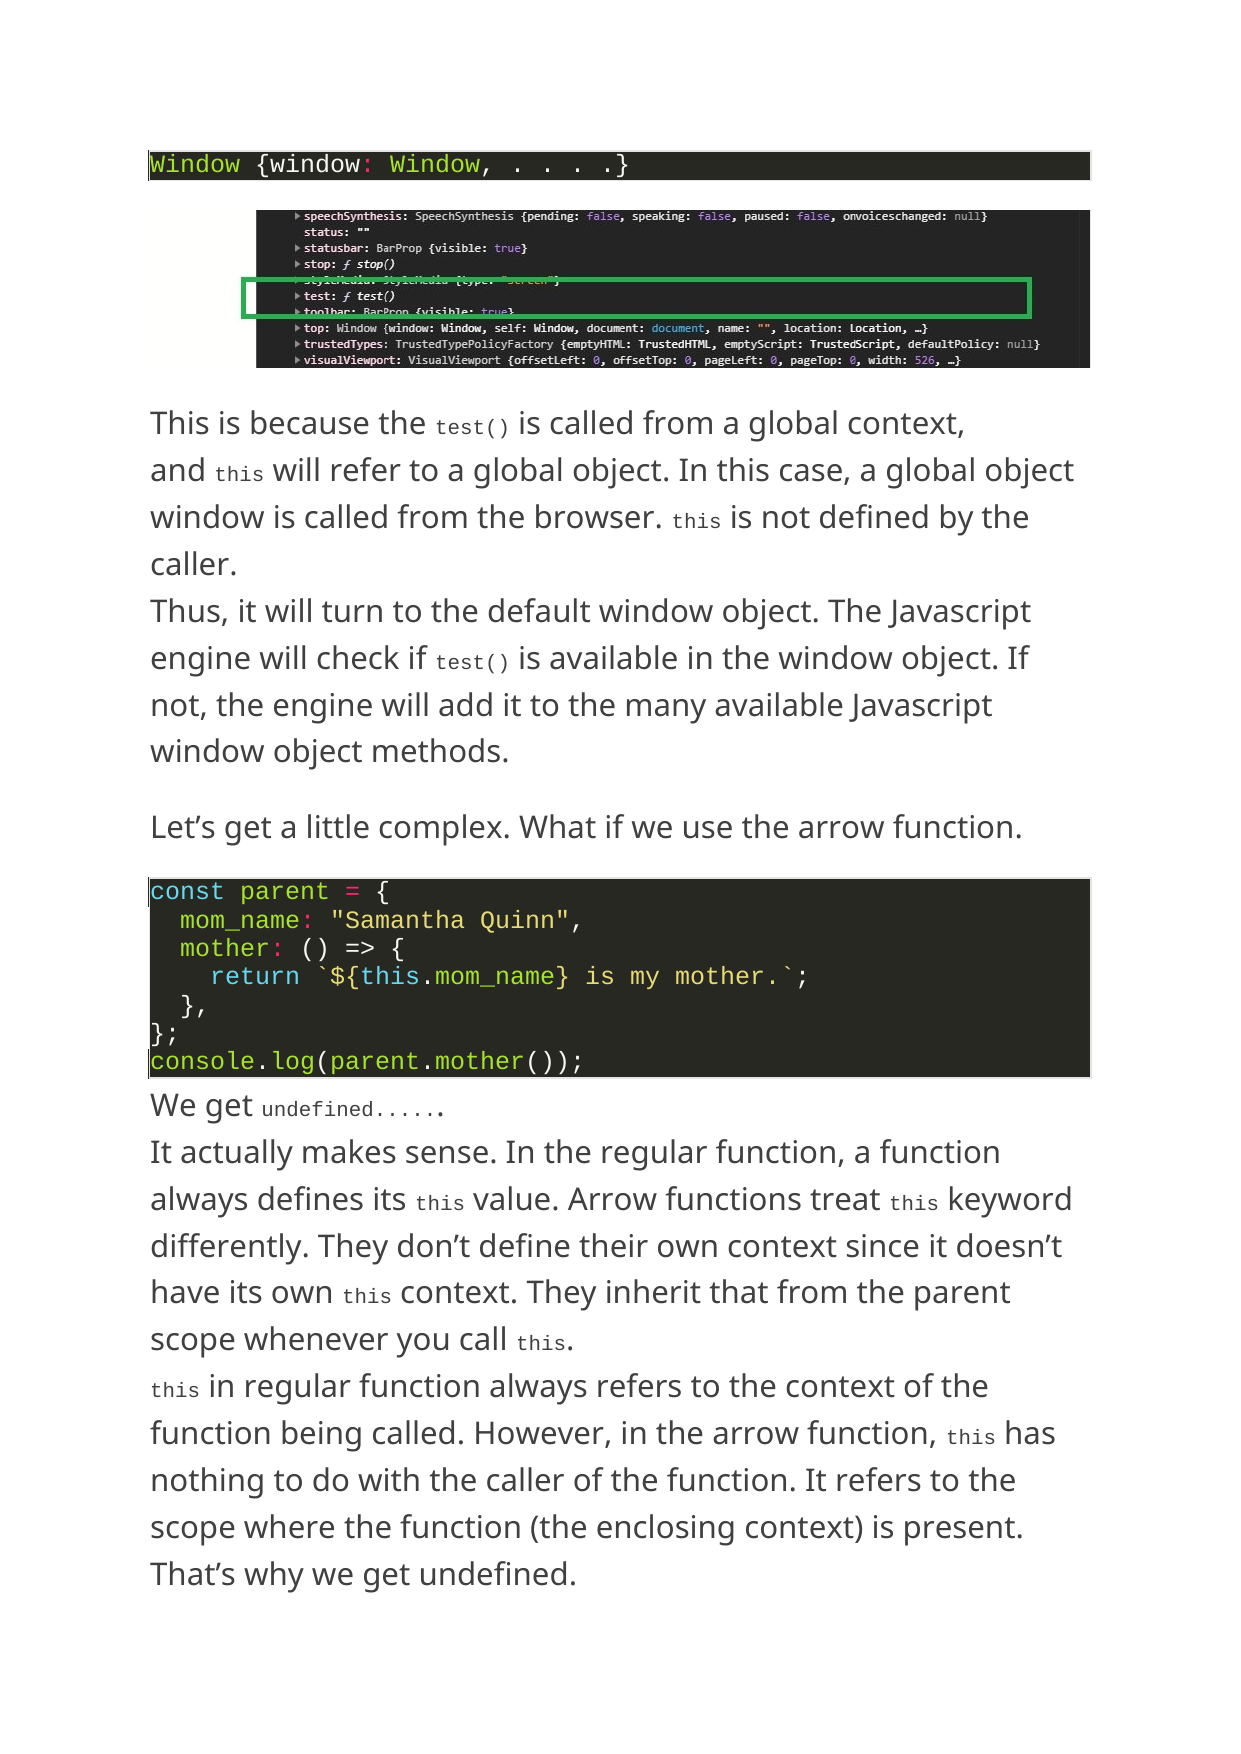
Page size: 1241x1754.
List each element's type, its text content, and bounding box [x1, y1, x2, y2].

text We get undefined...... [150, 1079, 1090, 1126]
text Let’s get a little complex. What if we use the arrow function. [150, 801, 1090, 848]
text return `${this.mom_name} is my mother.`; [150, 964, 1090, 992]
text const parent = { [150, 879, 1090, 907]
text Thus, it will turn to the default window object. The Javascript engine will check if test() is available in the window object. If not, the engine will add it to the many available Javascript window object methods. [150, 584, 1090, 772]
text mom_name: "Samantha Quinn", [150, 907, 1090, 936]
text It actually makes sense. In the regular function, a function always defines its this value. Arrow functions treat this keyword differently. They don’t define their own context since it doesn’t have its own this context. They inherit that from the parent scope whenever you call this. [150, 1126, 1090, 1360]
picture [150, 210, 1091, 368]
text }; [150, 1021, 1090, 1047]
text This is because the test() is called from a global context, and this will refer to a global object. In this case, a global object window is called from the browser. this is not defined by the caller. [150, 397, 1090, 584]
text console.log(parent.mother()); [150, 1047, 1090, 1077]
text this in regular function always refers to the context of the function being called. However, in the arrow function, this has nothing to do with the caller of the function. It refers to the scope where the function (the enclosing context) is present. That’s why we get undefined. [150, 1360, 1090, 1594]
text mother: () => { [150, 936, 1090, 964]
text Window {window: Window, . . . .} [150, 152, 1090, 180]
text }, [150, 992, 1090, 1021]
